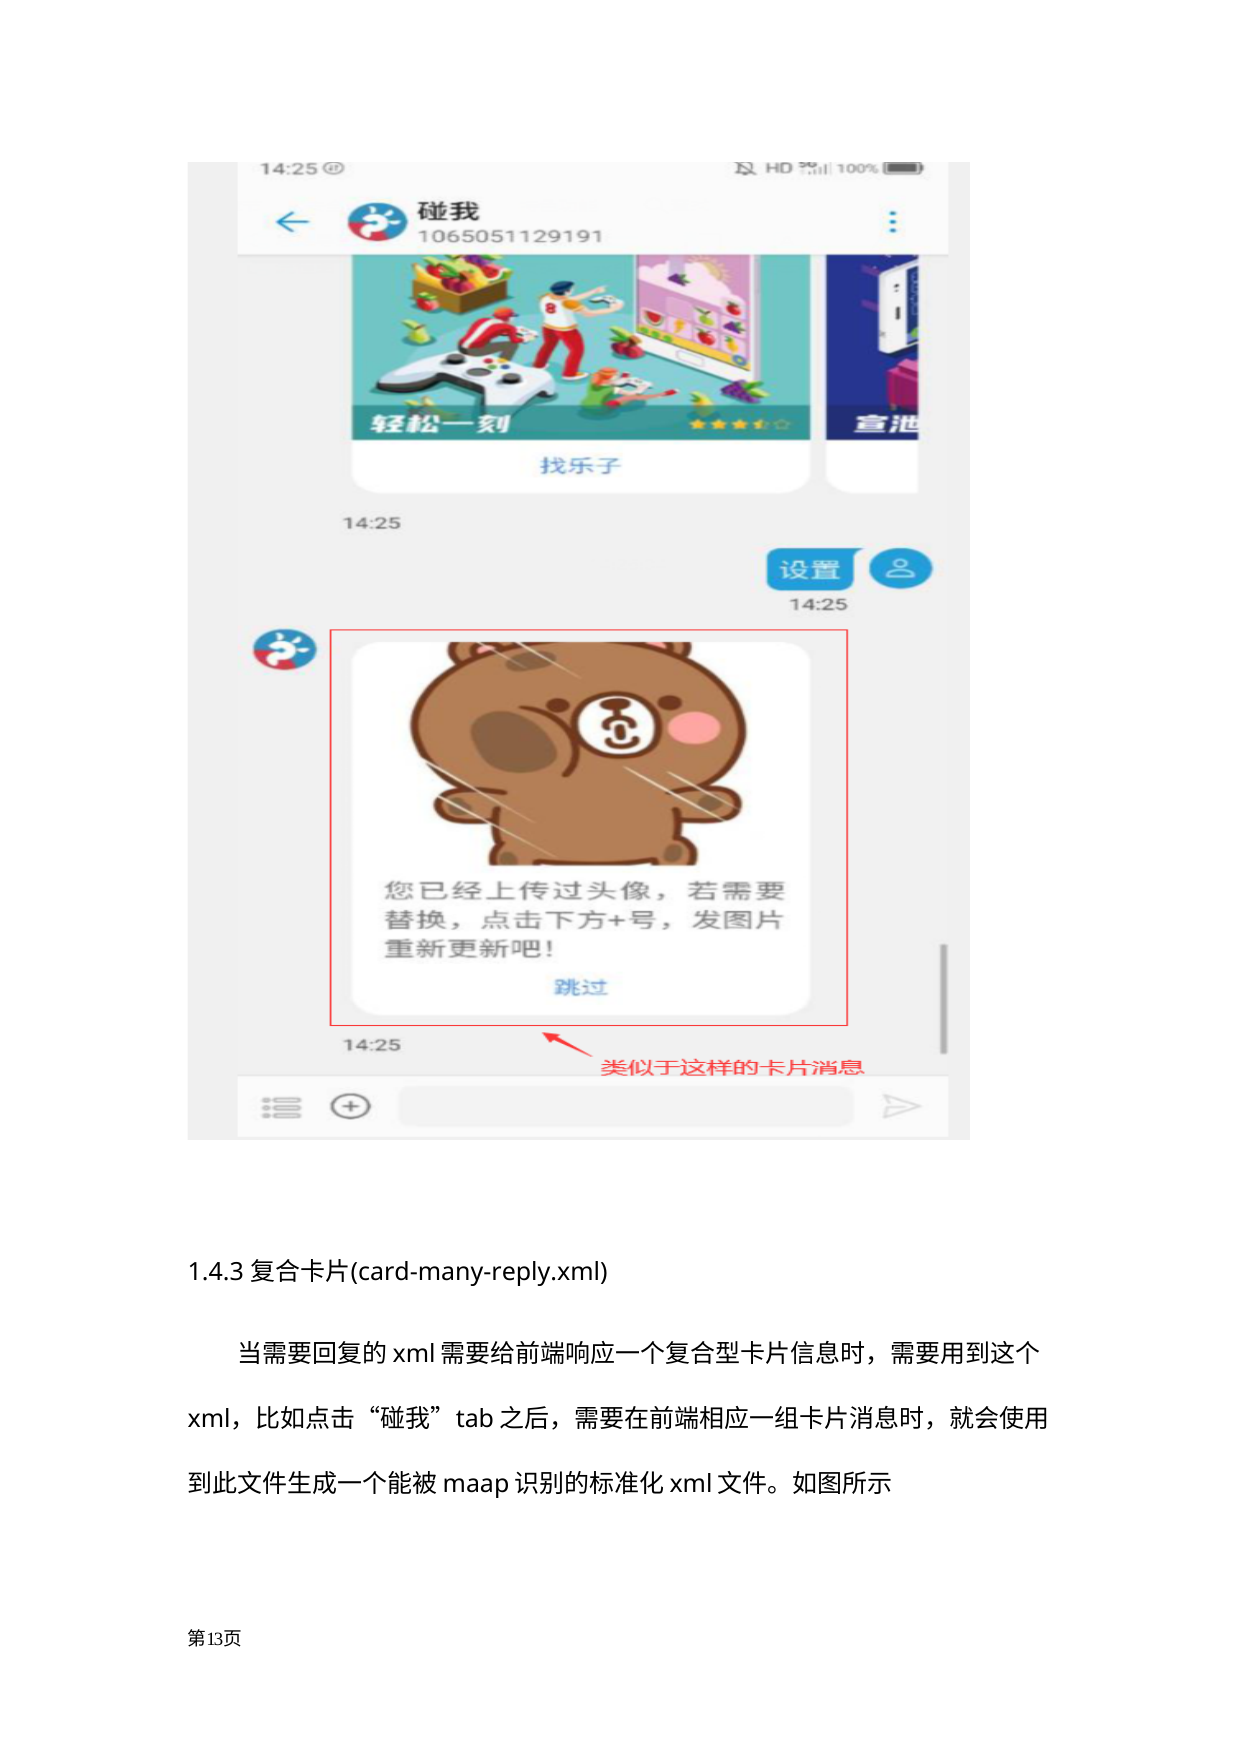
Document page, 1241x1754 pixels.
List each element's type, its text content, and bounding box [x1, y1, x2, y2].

text 1.4.3 复合卡片(card-many-reply.xml) [187, 1237, 1053, 1302]
text 当需要回复的xml需要给前端响应一个复合型卡片信息时，需要用到这个xml，比如点击“碰我”tab之后，需要在前端相应一组卡片消息时，就会使用到此文件生成一个能被maap识别的标准化xml文件。如图所示 [187, 1319, 1053, 1514]
picture [187, 162, 970, 1140]
